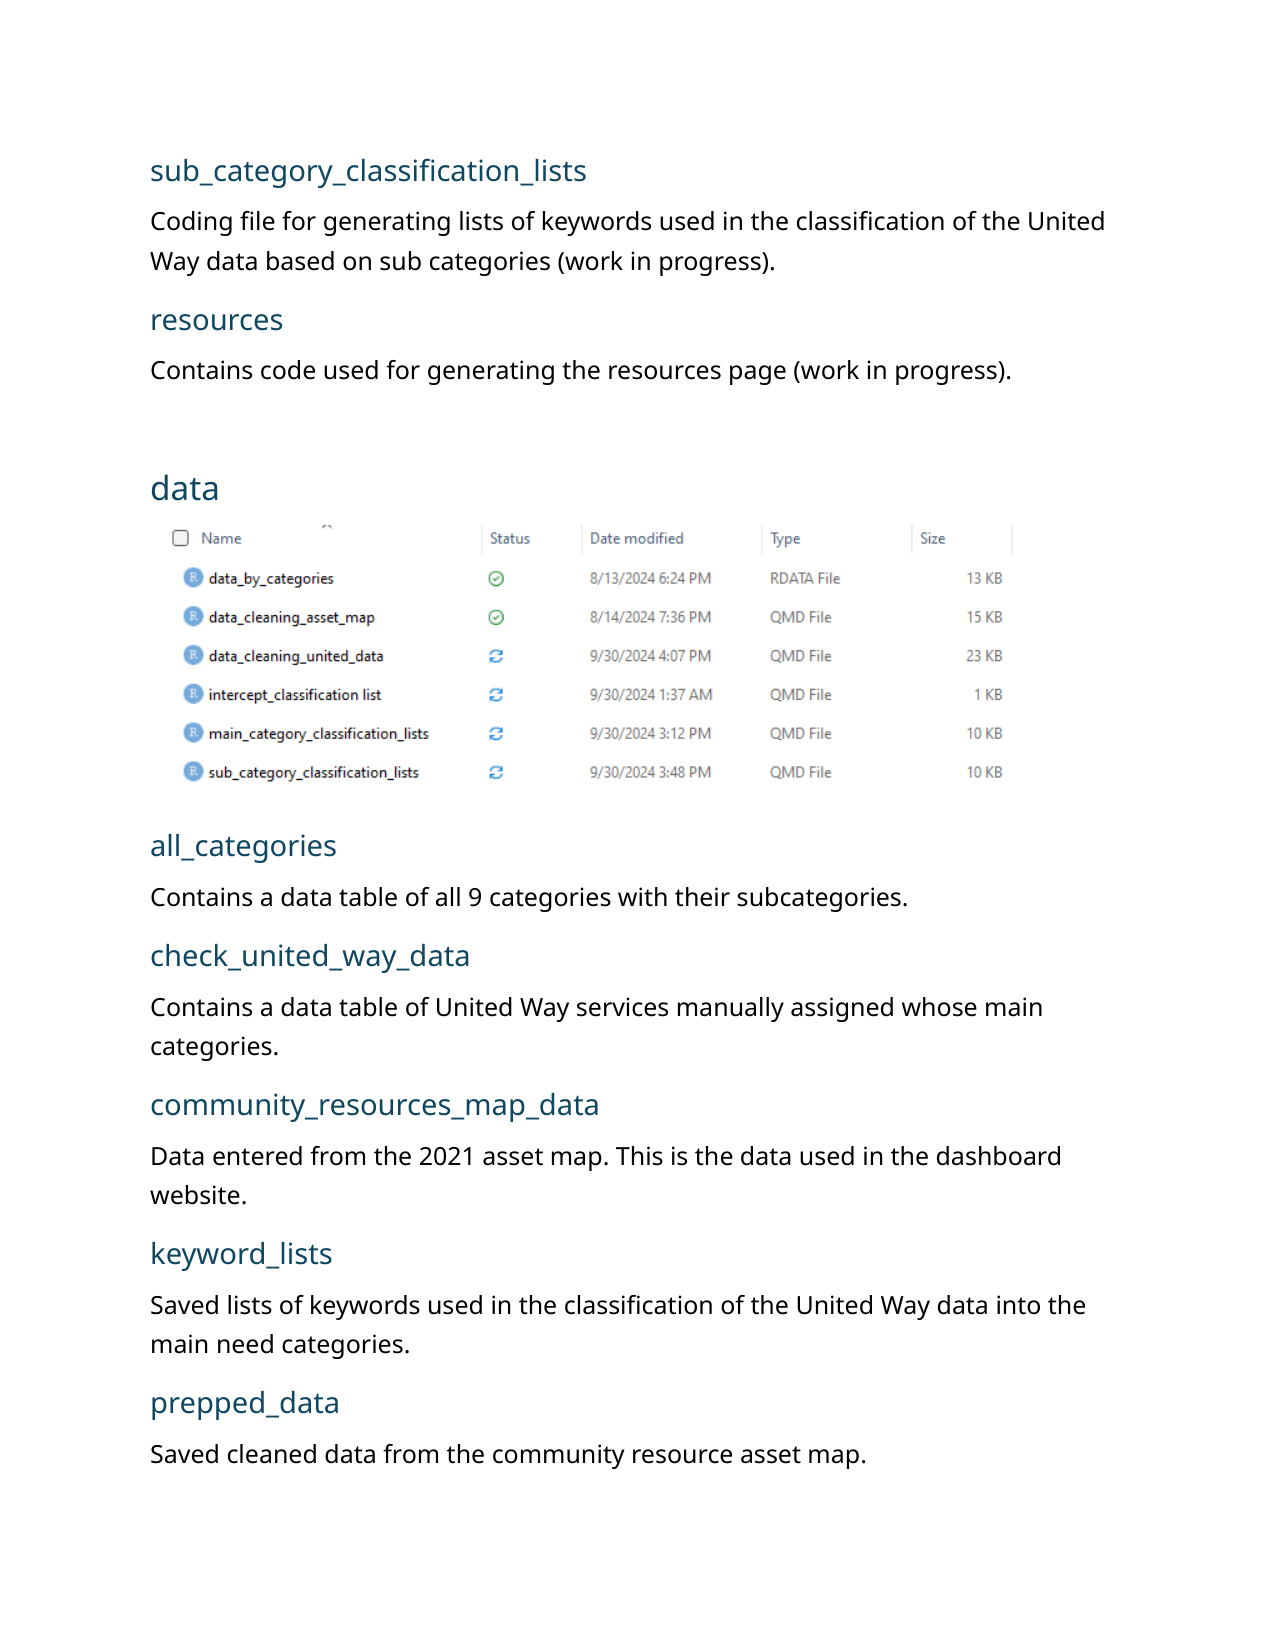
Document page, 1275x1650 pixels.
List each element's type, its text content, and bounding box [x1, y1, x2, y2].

subtitle resources [150, 299, 1125, 339]
text Data entered from the 2021 asset map. This is the data used in the dashboard website. [150, 1138, 1125, 1212]
subtitle keyword_lists [150, 1233, 1125, 1273]
text Contains a data table of United Way services manually assigned whose main categories. [150, 989, 1125, 1063]
text Contains code used for generating the resources page (work in progress). [150, 353, 1125, 387]
subtitle community_resources_map_data [150, 1084, 1125, 1124]
picture [150, 525, 1084, 804]
subtitle all_categories [150, 826, 1125, 865]
subtitle sub_category_classification_lists [150, 150, 1125, 190]
text Saved cleaned data from the community resource asset map. [150, 1436, 1125, 1470]
subtitle prepped_data [150, 1382, 1125, 1422]
text Contains a data table of all 9 categories with their subcategories. [150, 879, 1125, 914]
subtitle data [150, 464, 1125, 510]
text Coding file for generating lists of keywords used in the classification of the United Way data based on sub categories (work in progress). [150, 204, 1125, 277]
subtitle check_united_way_data [150, 935, 1125, 975]
text Saved lists of keywords used in the classification of the United Way data into the main need categories. [150, 1287, 1125, 1361]
